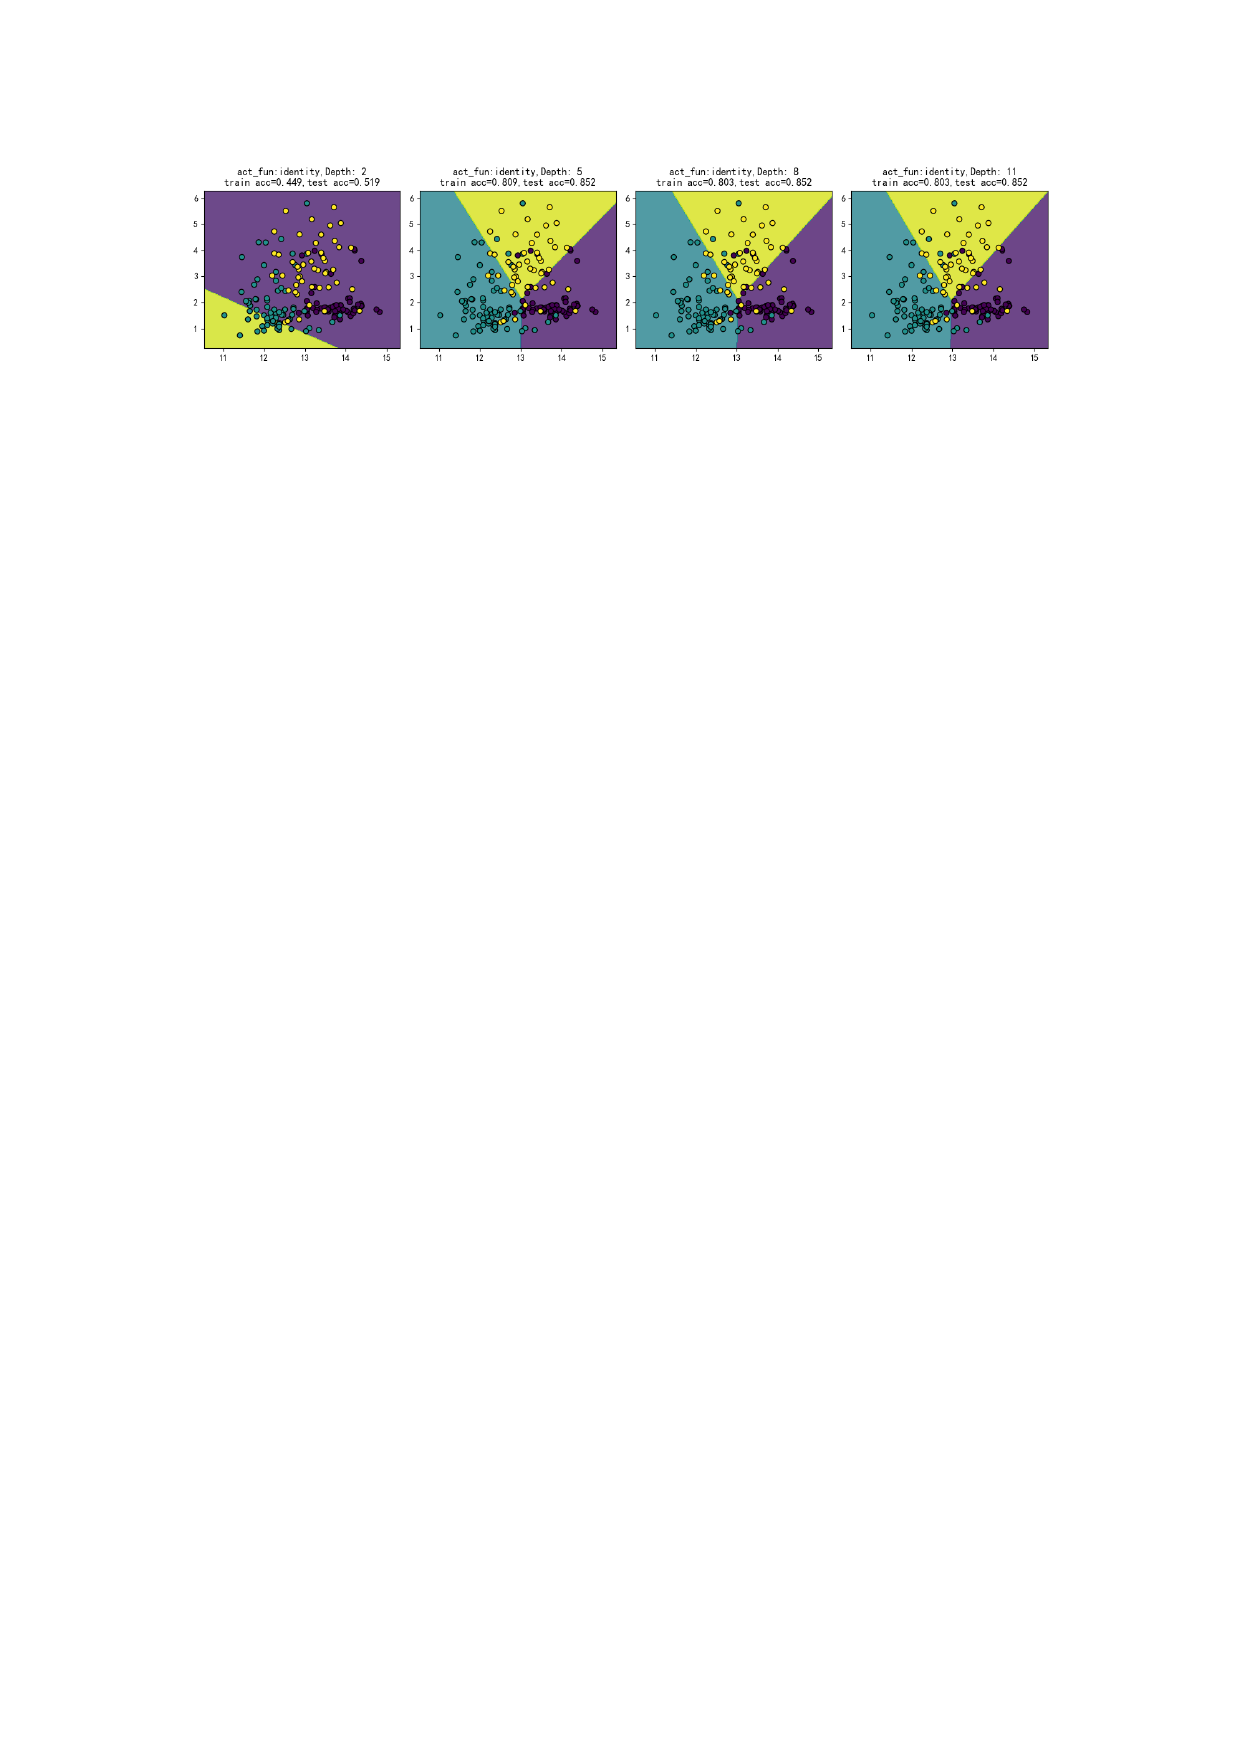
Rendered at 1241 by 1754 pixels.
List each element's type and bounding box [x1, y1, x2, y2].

picture [187, 162, 1053, 368]
